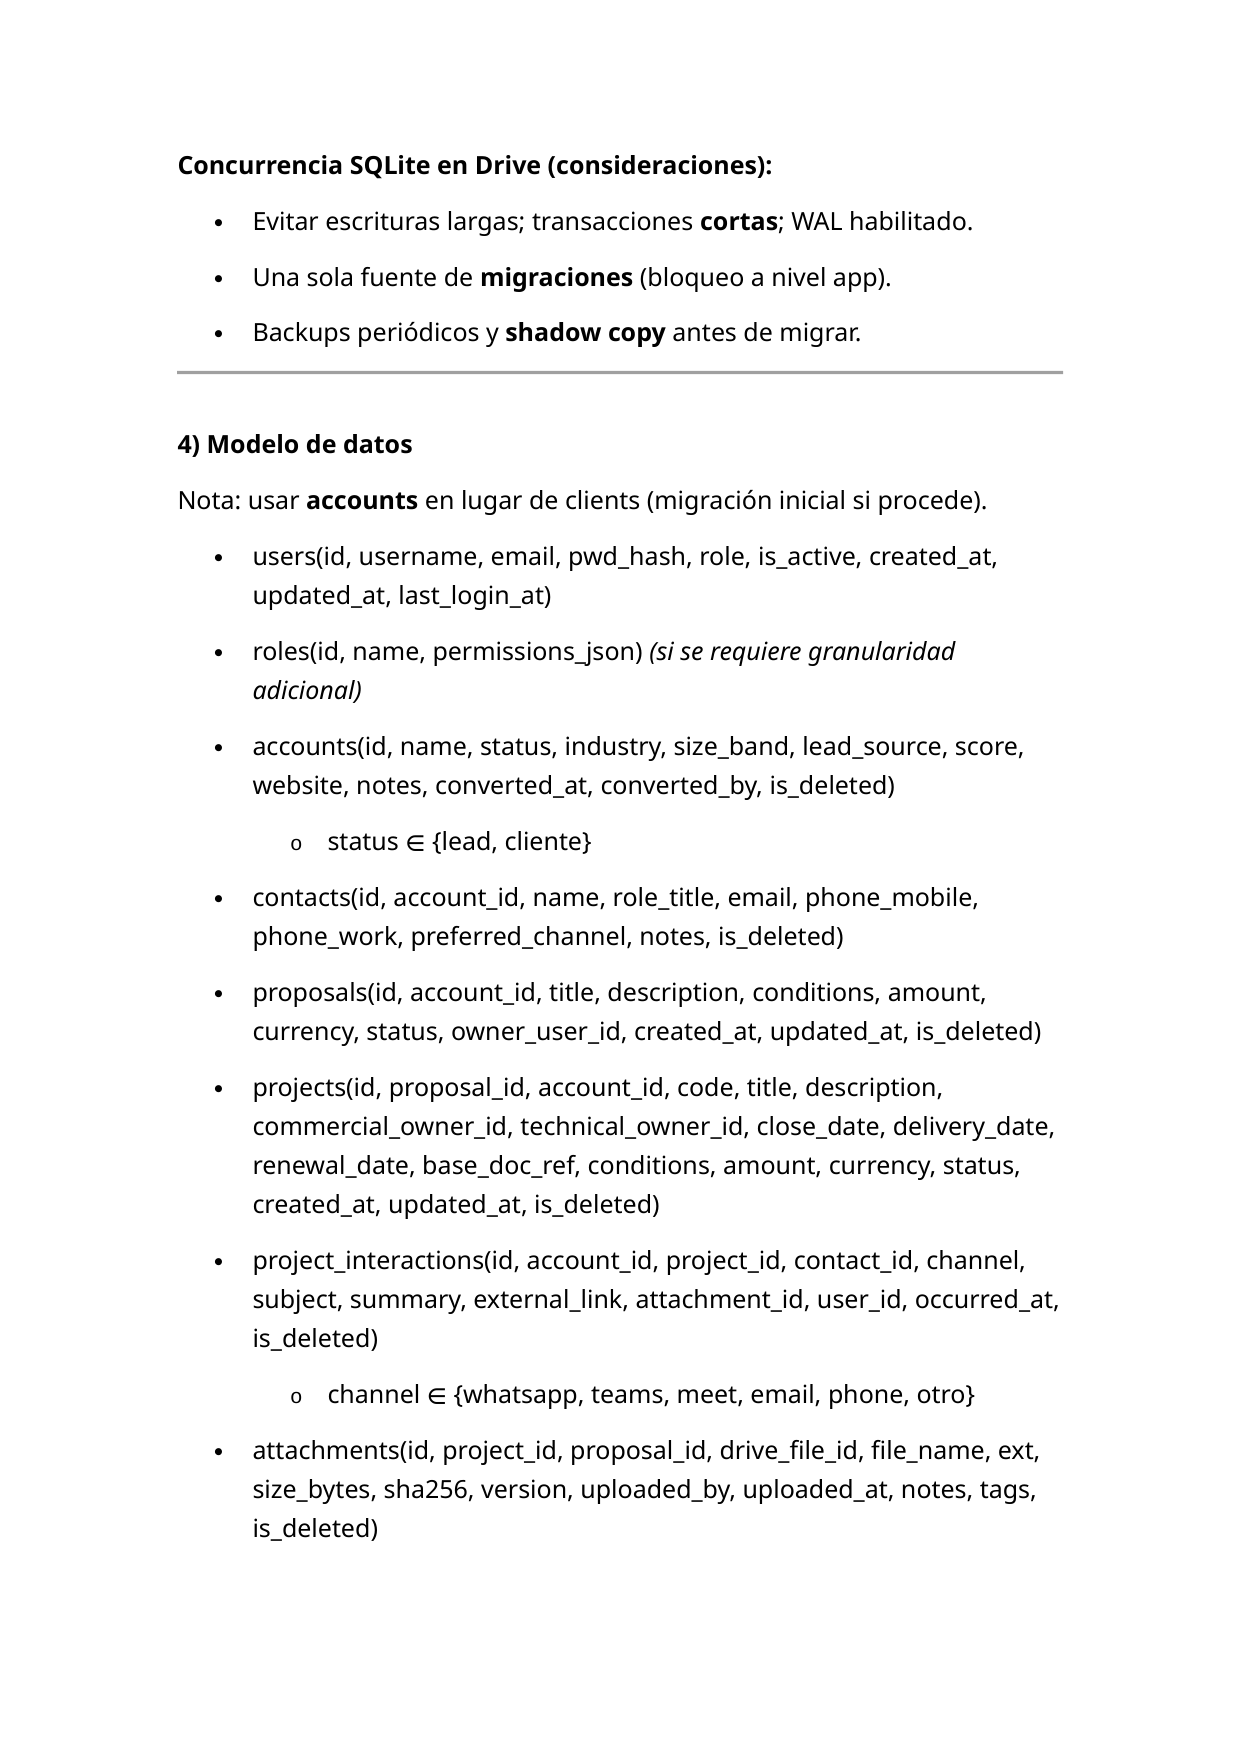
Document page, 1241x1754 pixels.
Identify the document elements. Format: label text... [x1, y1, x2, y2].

list status ∈ {lead, cliente} [290, 823, 1063, 857]
list accounts(id, name, status, industry, size_band, lead_source, score, website, notes, converted_at, converted_by, is_deleted) [215, 728, 1063, 802]
text 4) Modelo de datos [177, 427, 1063, 461]
text Concurrencia SQLite en Drive (consideraciones): [177, 148, 1063, 182]
list Una sola fuente de migraciones (bloqueo a nivel app). [215, 259, 1063, 293]
list users(id, username, email, pwd_hash, role, is_active, created_at, updated_at, last_login_at) [215, 538, 1063, 612]
list project_interactions(id, account_id, project_id, contact_id, channel, subject, summary, external_link, attachment_id, user_id, occurred_at, is_deleted) [215, 1243, 1063, 1355]
list proposals(id, account_id, title, description, conditions, amount, currency, status, owner_user_id, created_at, updated_at, is_deleted) [215, 974, 1063, 1047]
list projects(id, proposal_id, account_id, code, title, description, commercial_owner_id, technical_owner_id, close_date, delivery_date, renewal_date, base_doc_ref, conditions, amount, currency, status, created_at, updated_at, is_deleted) [215, 1069, 1063, 1221]
list roles(id, name, permissions_json) (si se requiere granularidad adicional) [215, 633, 1063, 707]
list contacts(id, account_id, name, role_title, email, phone_mobile, phone_work, preferred_channel, notes, is_deleted) [215, 879, 1063, 952]
text Nota: usar accounts en lugar de clients (migración inicial si procede). [177, 483, 1063, 517]
list channel ∈ {whatsapp, teams, meet, email, phone, otro} [290, 1377, 1063, 1411]
list attachments(id, project_id, proposal_id, drive_file_id, file_name, ext, size_bytes, sha256, version, uploaded_by, uploaded_at, notes, tags, is_deleted) [215, 1433, 1063, 1545]
list Backups periódicos y shadow copy antes de migrar. [215, 315, 1063, 349]
list Evitar escrituras largas; transacciones cortas; WAL habilitado. [215, 203, 1063, 237]
